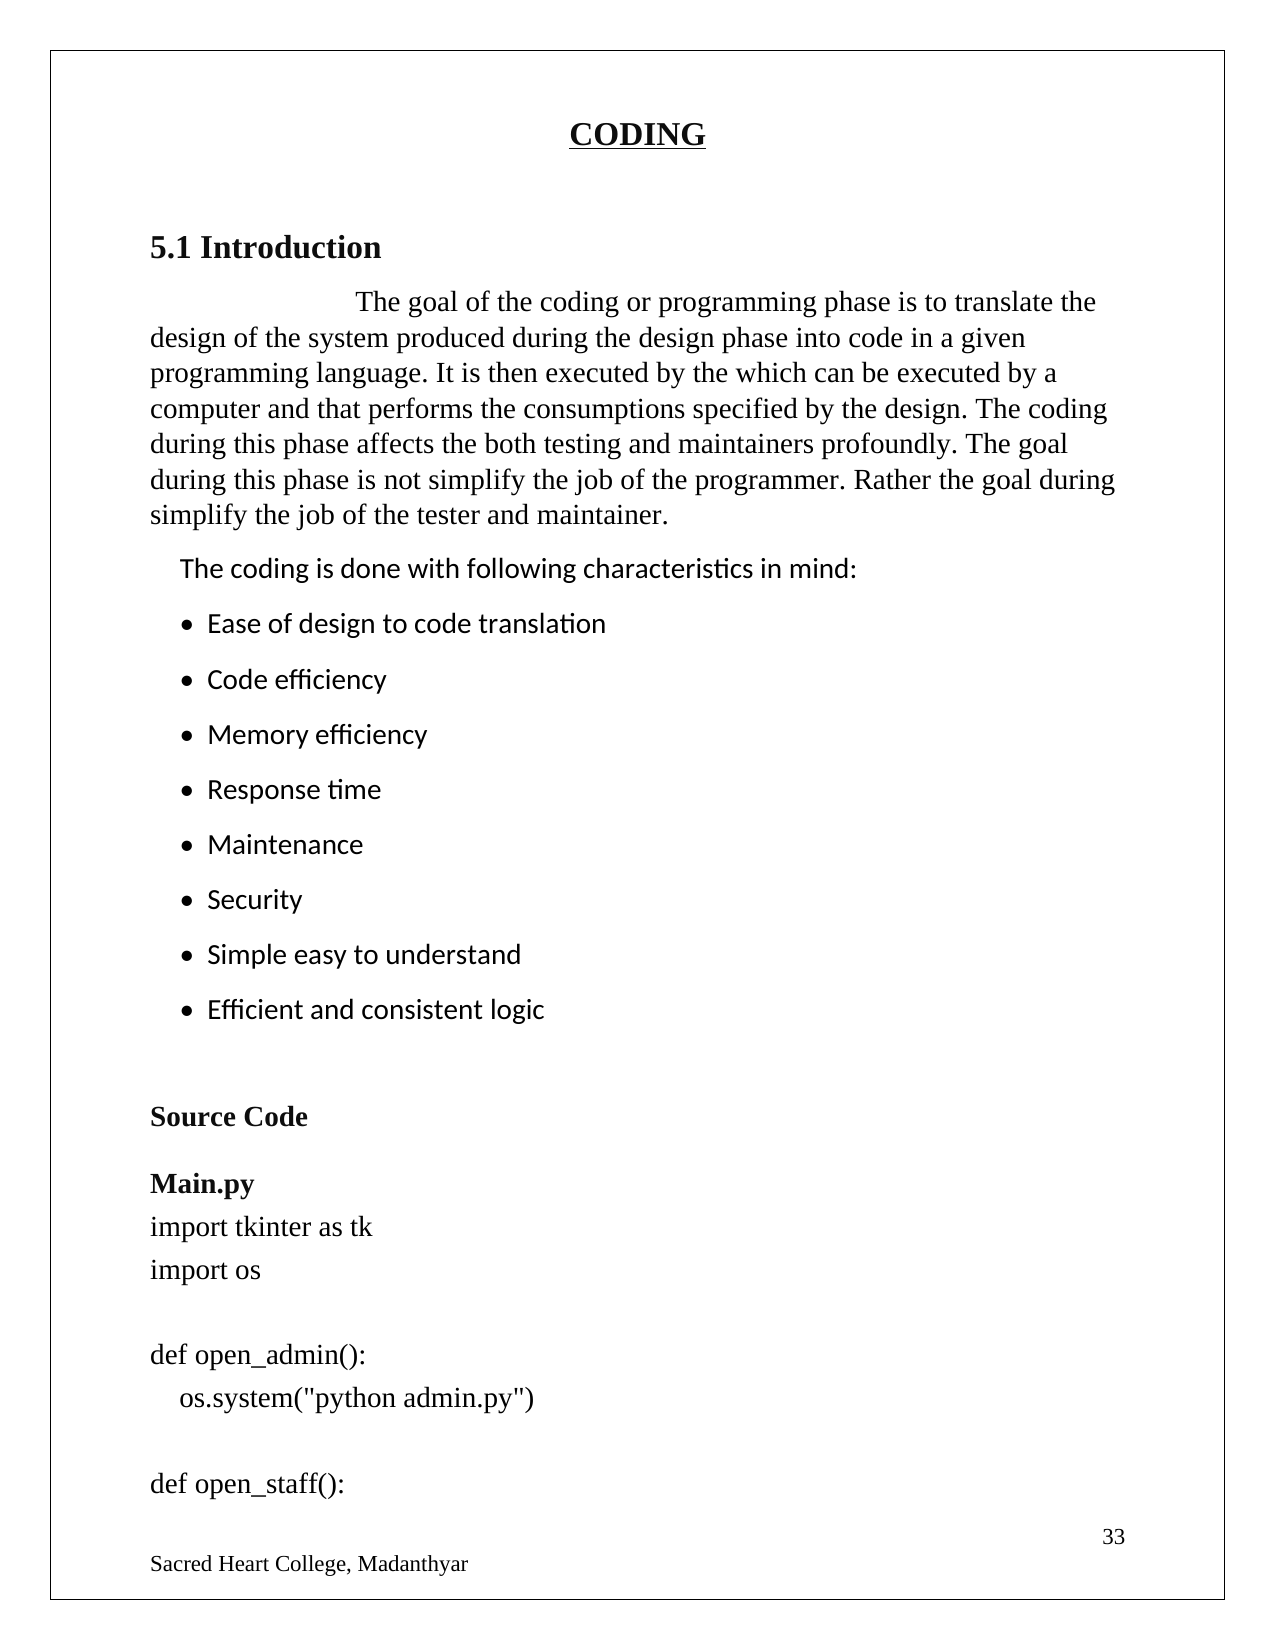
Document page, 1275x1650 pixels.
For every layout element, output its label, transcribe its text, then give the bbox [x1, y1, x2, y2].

list Memory efficiency [179, 716, 1221, 751]
list Security [179, 881, 1221, 917]
subtitle Main.py [150, 1166, 1221, 1200]
subtitle def open_staff(): [150, 1466, 1221, 1499]
list Code efficiency [179, 661, 1221, 696]
subtitle def open_admin(): [150, 1337, 1221, 1371]
list Maintenance [179, 826, 1221, 862]
text The coding is done with following characteristics in mind: [179, 551, 1221, 586]
list Ease of design to code translation [179, 606, 1221, 641]
subtitle os.system("python admin.py") [150, 1380, 1221, 1414]
list Simple easy to understand [179, 936, 1221, 972]
list Response time [179, 771, 1221, 807]
text The goal of the coding or programming phase is to translate the design of the system produced during the design phase into code in a given programming language. It is then executed by the which can be executed by a computer and that performs the consumptions specified by the design. The coding during this phase affects the both testing and maintainers profoundly. The goal during this phase is not simplify the job of the programmer. Rather the goal during simplify the job of the tester and maintainer. [150, 284, 1123, 531]
subtitle Source Code [150, 1099, 1221, 1133]
subtitle import os [150, 1252, 1221, 1285]
subtitle CODING [562, 114, 713, 153]
list Efficient and consistent logic [179, 991, 1221, 1027]
subtitle import tkinter as tk [150, 1209, 1221, 1243]
text 5.1 Introduction [150, 227, 1221, 266]
